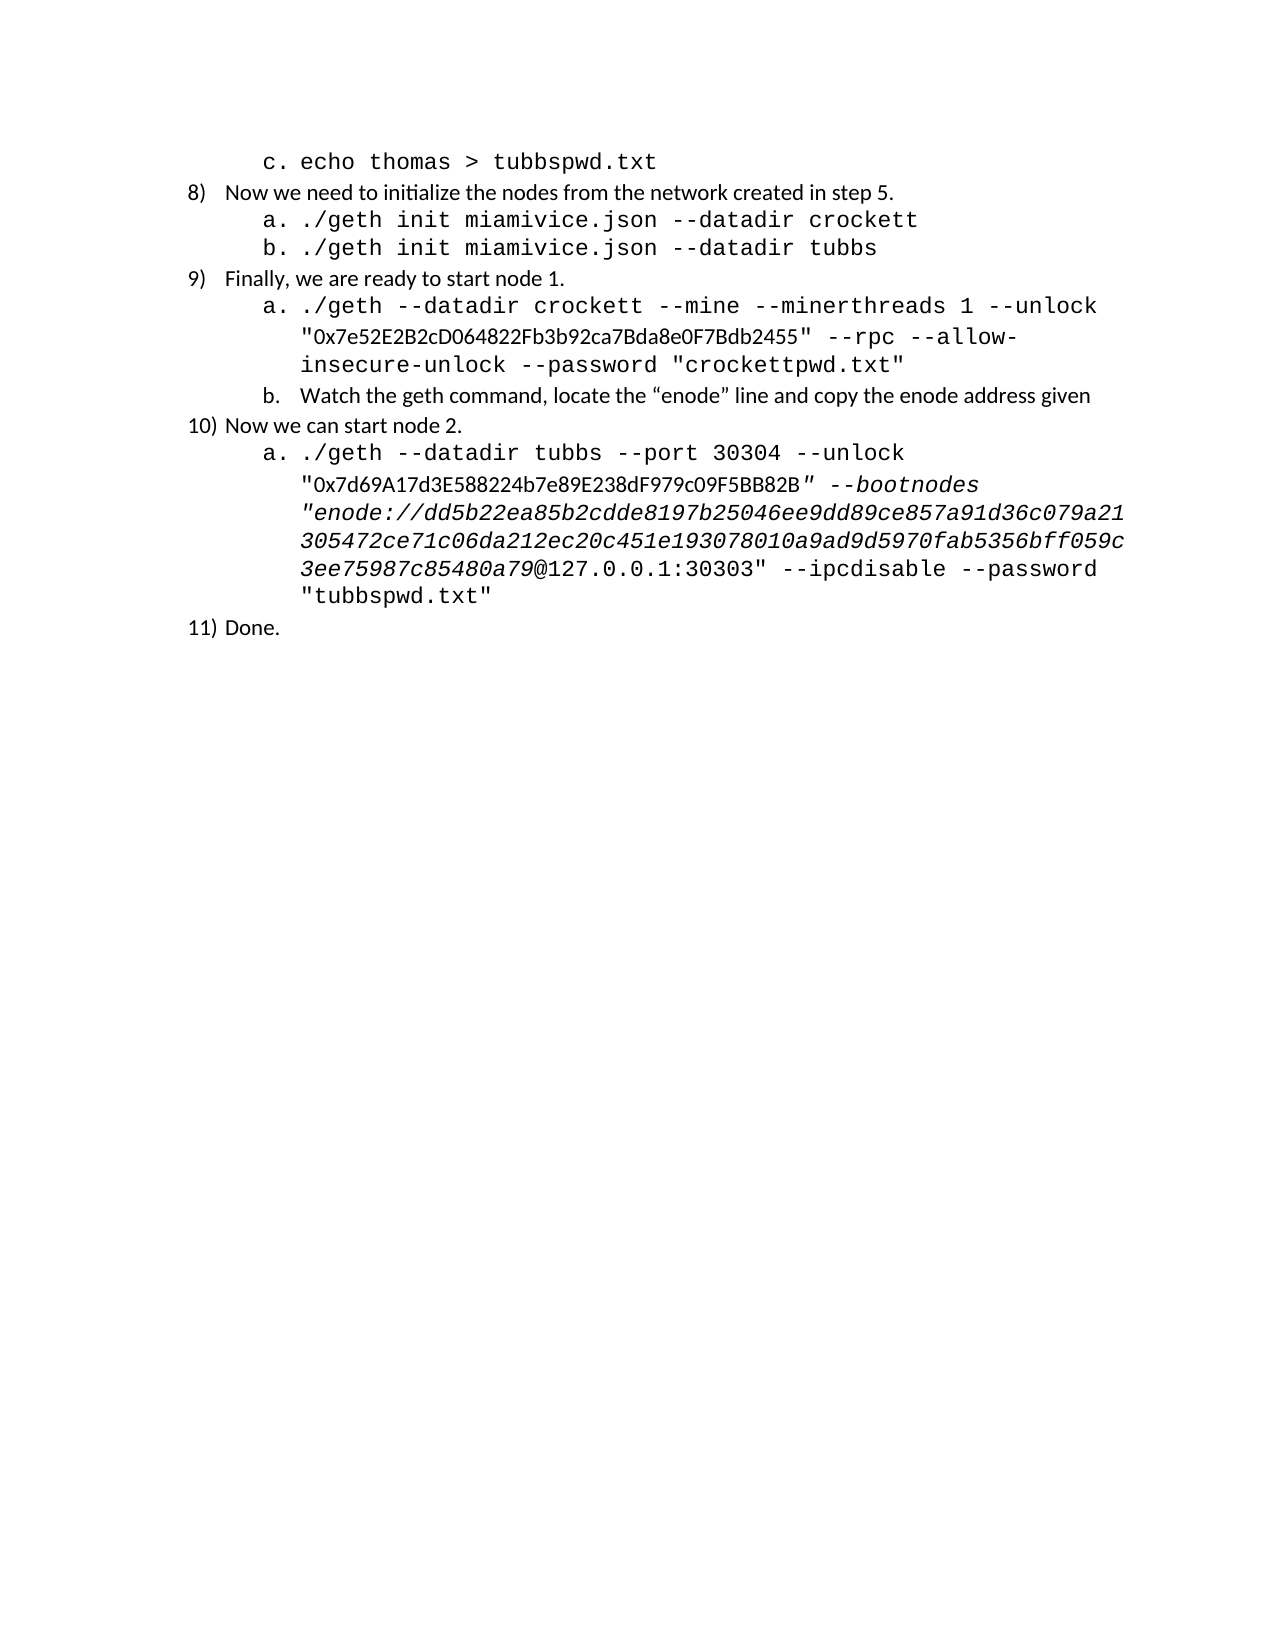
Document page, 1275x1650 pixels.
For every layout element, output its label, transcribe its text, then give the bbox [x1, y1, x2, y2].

list ./geth --datadir crockett --mine --minerthreads 1 --unlock "0x7e52E2B2cD064822Fb3b92ca7Bda8e0F7Bdb2455" --rpc --allow-insecure-unlock --password "crockettpwd.txt" [262, 294, 1125, 379]
list Now we need to initialize the nodes from the network created in step 5. [187, 178, 1125, 206]
list Now we can start node 2. [187, 412, 1125, 439]
list Done. [187, 613, 1125, 641]
list echo thomas > tubbspwd.txt [262, 150, 1125, 176]
list Finally, we are ready to start node 1. [187, 264, 1125, 292]
list Watch the geth command, locate the “enode” line and copy the enode address given [262, 381, 1125, 409]
list ./geth --datadir tubbs --port 30304 --unlock "0x7d69A17d3E588224b7e89E238dF979c09F5BB82B" --bootnodes "enode://dd5b22ea85b2cdde8197b25046ee9dd89ce857a91d36c079a21305472ce71c06da212ec20c451e193078010a9ad9d5970fab5356bff059c3ee75987c85480a79@127.0.0.1:30303" --ipcdisable --password "tubbspwd.txt" [262, 442, 1125, 611]
list ./geth init miamivice.json --datadir crockett [262, 208, 1125, 234]
list ./geth init miamivice.json --datadir tubbs [262, 236, 1125, 262]
